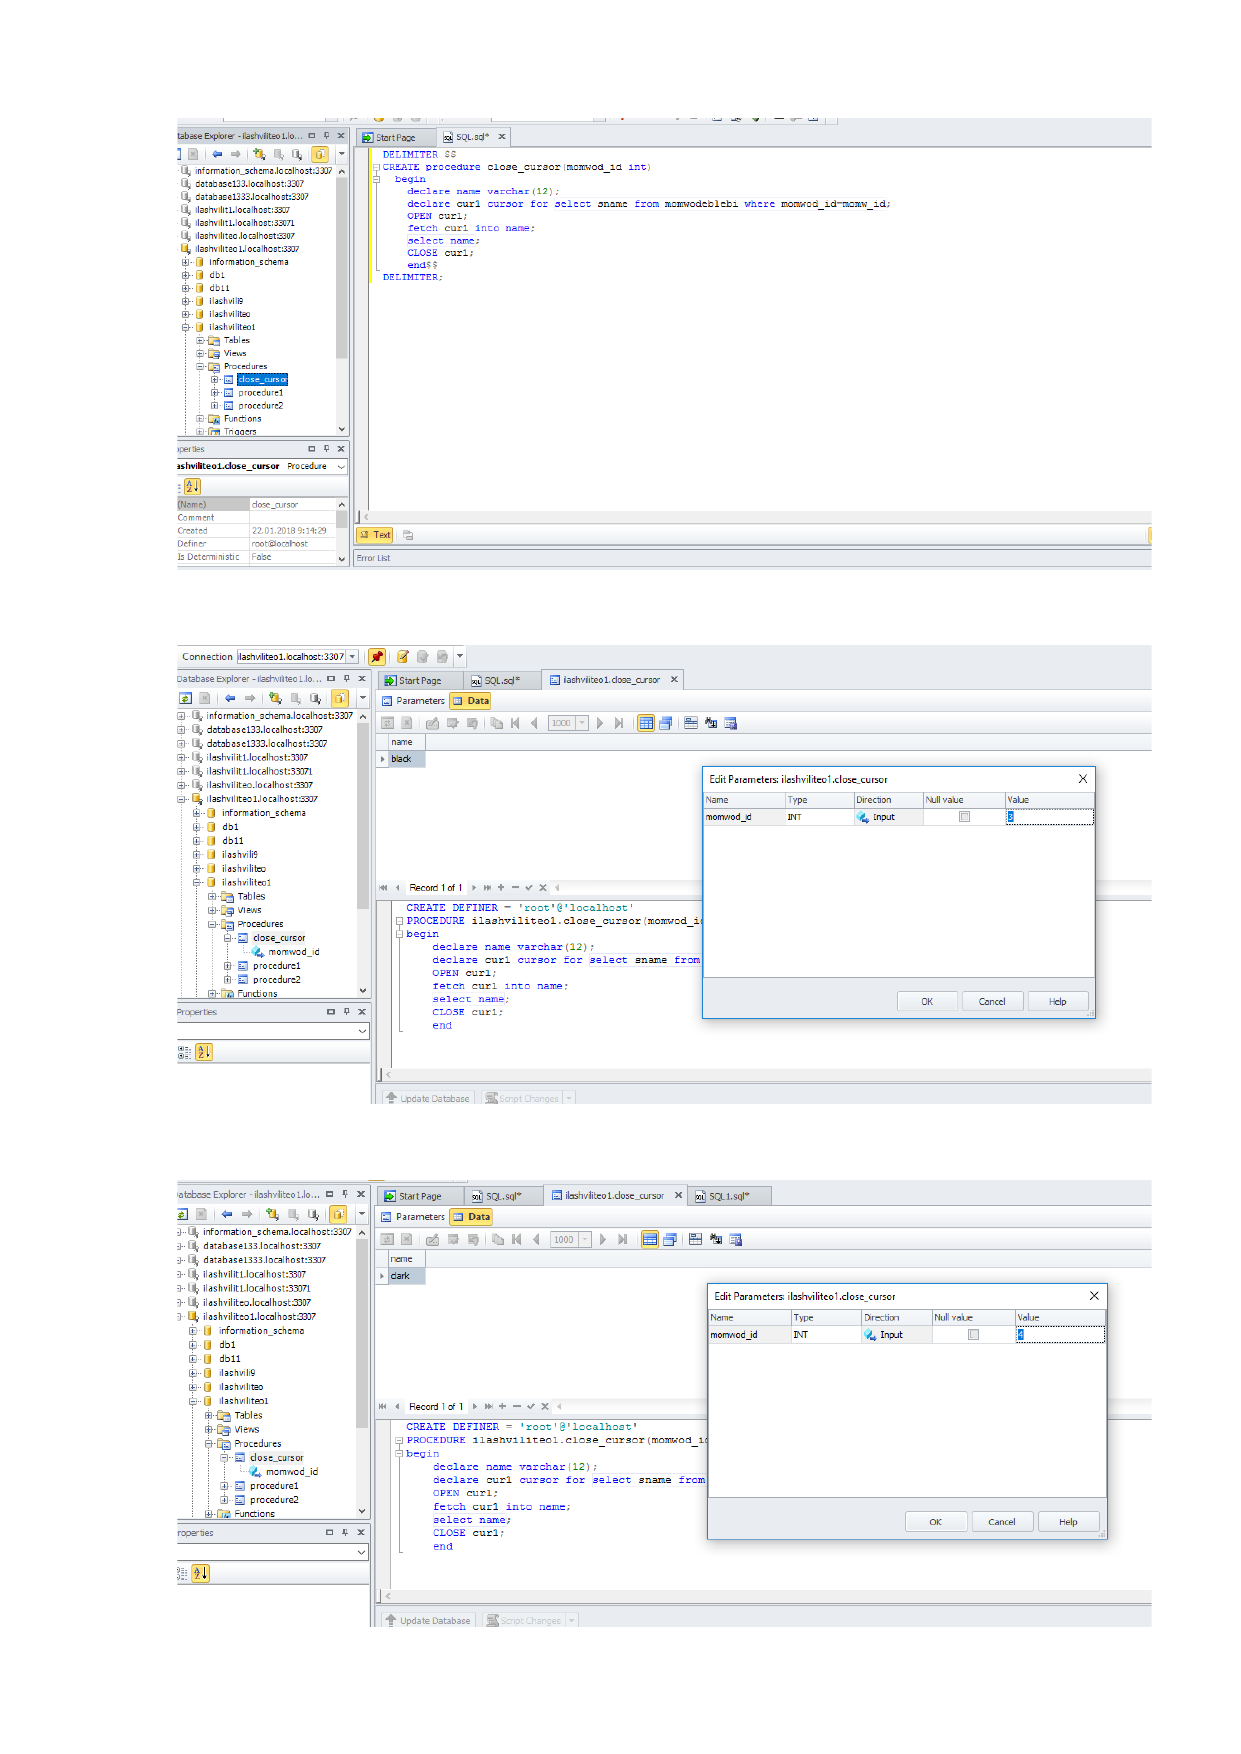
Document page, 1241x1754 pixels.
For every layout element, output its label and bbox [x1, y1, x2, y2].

picture [177, 118, 1152, 570]
picture [177, 1180, 1152, 1627]
picture [177, 645, 1152, 1104]
